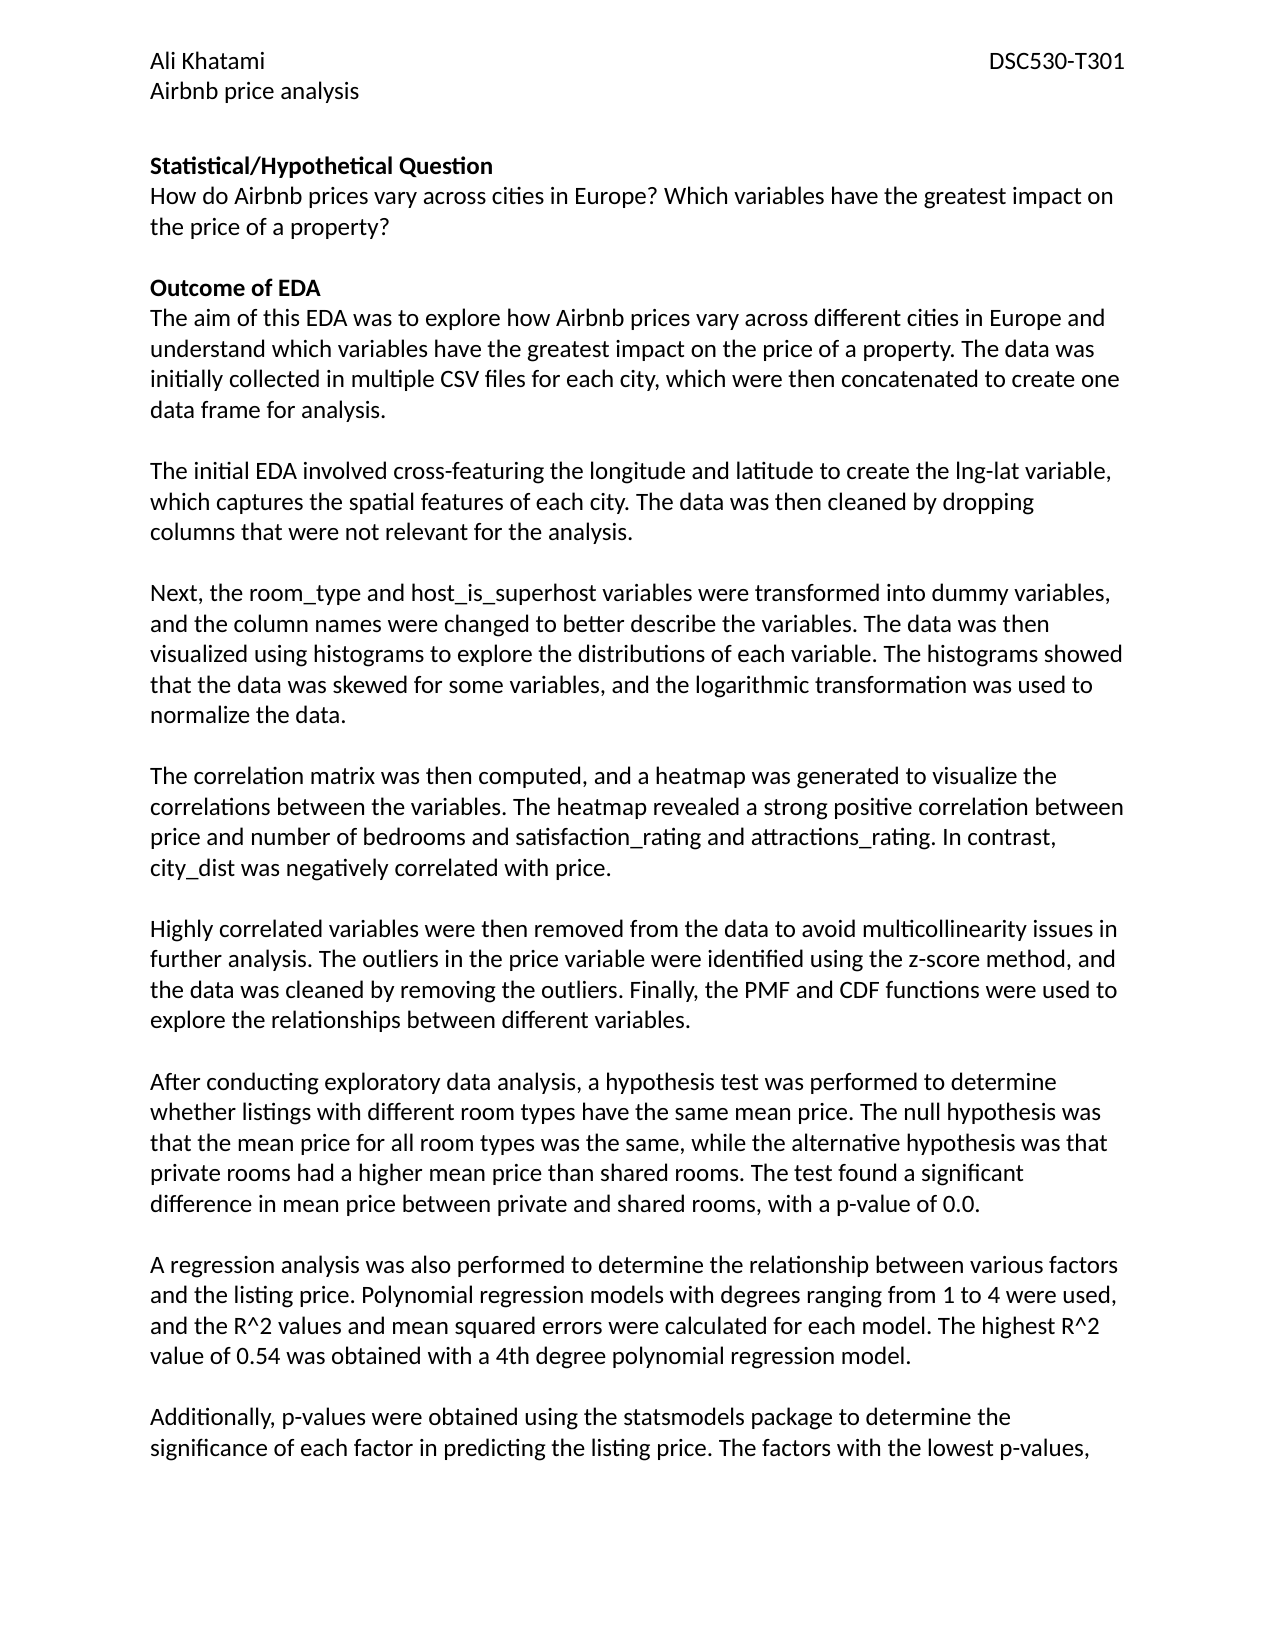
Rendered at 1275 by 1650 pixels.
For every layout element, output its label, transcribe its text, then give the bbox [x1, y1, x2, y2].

text Statistical/Hypothetical Question [150, 150, 1125, 181]
text After conducting exploratory data analysis, a hypothesis test was performed to determine whether listings with different room types have the same mean price. The null hypothesis was that the mean price for all room types was the same, while the alternative hypothesis was that private rooms had a higher mean price than shared rooms. The test found a significant difference in mean price between private and shared rooms, with a p-value of 0.0. [150, 1066, 1125, 1218]
text Next, the room_type and host_is_superhost variables were transformed into dummy variables, and the column names were changed to better describe the variables. The data was then visualized using histograms to explore the distributions of each variable. The histograms showed that the data was skewed for some variables, and the logarithmic transformation was used to normalize the data. [150, 577, 1125, 730]
text Outcome of EDA [150, 272, 1125, 303]
text The aim of this EDA was to explore how Airbnb prices vary across different cities in Europe and understand which variables have the greatest impact on the price of a property. The data was initially collected in multiple CSV files for each city, which were then concatenated to create one data frame for analysis. [150, 303, 1125, 425]
text A regression analysis was also performed to determine the relationship between various factors and the listing price. Polynomial regression models with degrees ranging from 1 to 4 were used, and the R^2 values and mean squared errors were calculated for each model. The highest R^2 value of 0.54 was obtained with a 4th degree polynomial regression model. [150, 1249, 1125, 1371]
text The initial EDA involved cross-featuring the longitude and latitude to create the lng-lat variable, which captures the spatial features of each city. The data was then cleaned by dropping columns that were not relevant for the analysis. [150, 455, 1125, 547]
text The correlation matrix was then computed, and a heatmap was generated to visualize the correlations between the variables. The heatmap revealed a strong positive correlation between price and number of bedrooms and satisfaction_rating and attractions_rating. In contrast, city_dist was negatively correlated with price. [150, 760, 1125, 882]
text How do Airbnb prices vary across cities in Europe? Which variables have the greatest impact on the price of a property? [150, 181, 1125, 242]
text Highly correlated variables were then removed from the data to avoid multicollinearity issues in further analysis. The outliers in the price variable were identified using the z-score method, and the data was cleaned by removing the outliers. Finally, the PMF and CDF functions were used to explore the relationships between different variables. [150, 913, 1125, 1035]
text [150, 1401, 1125, 1462]
